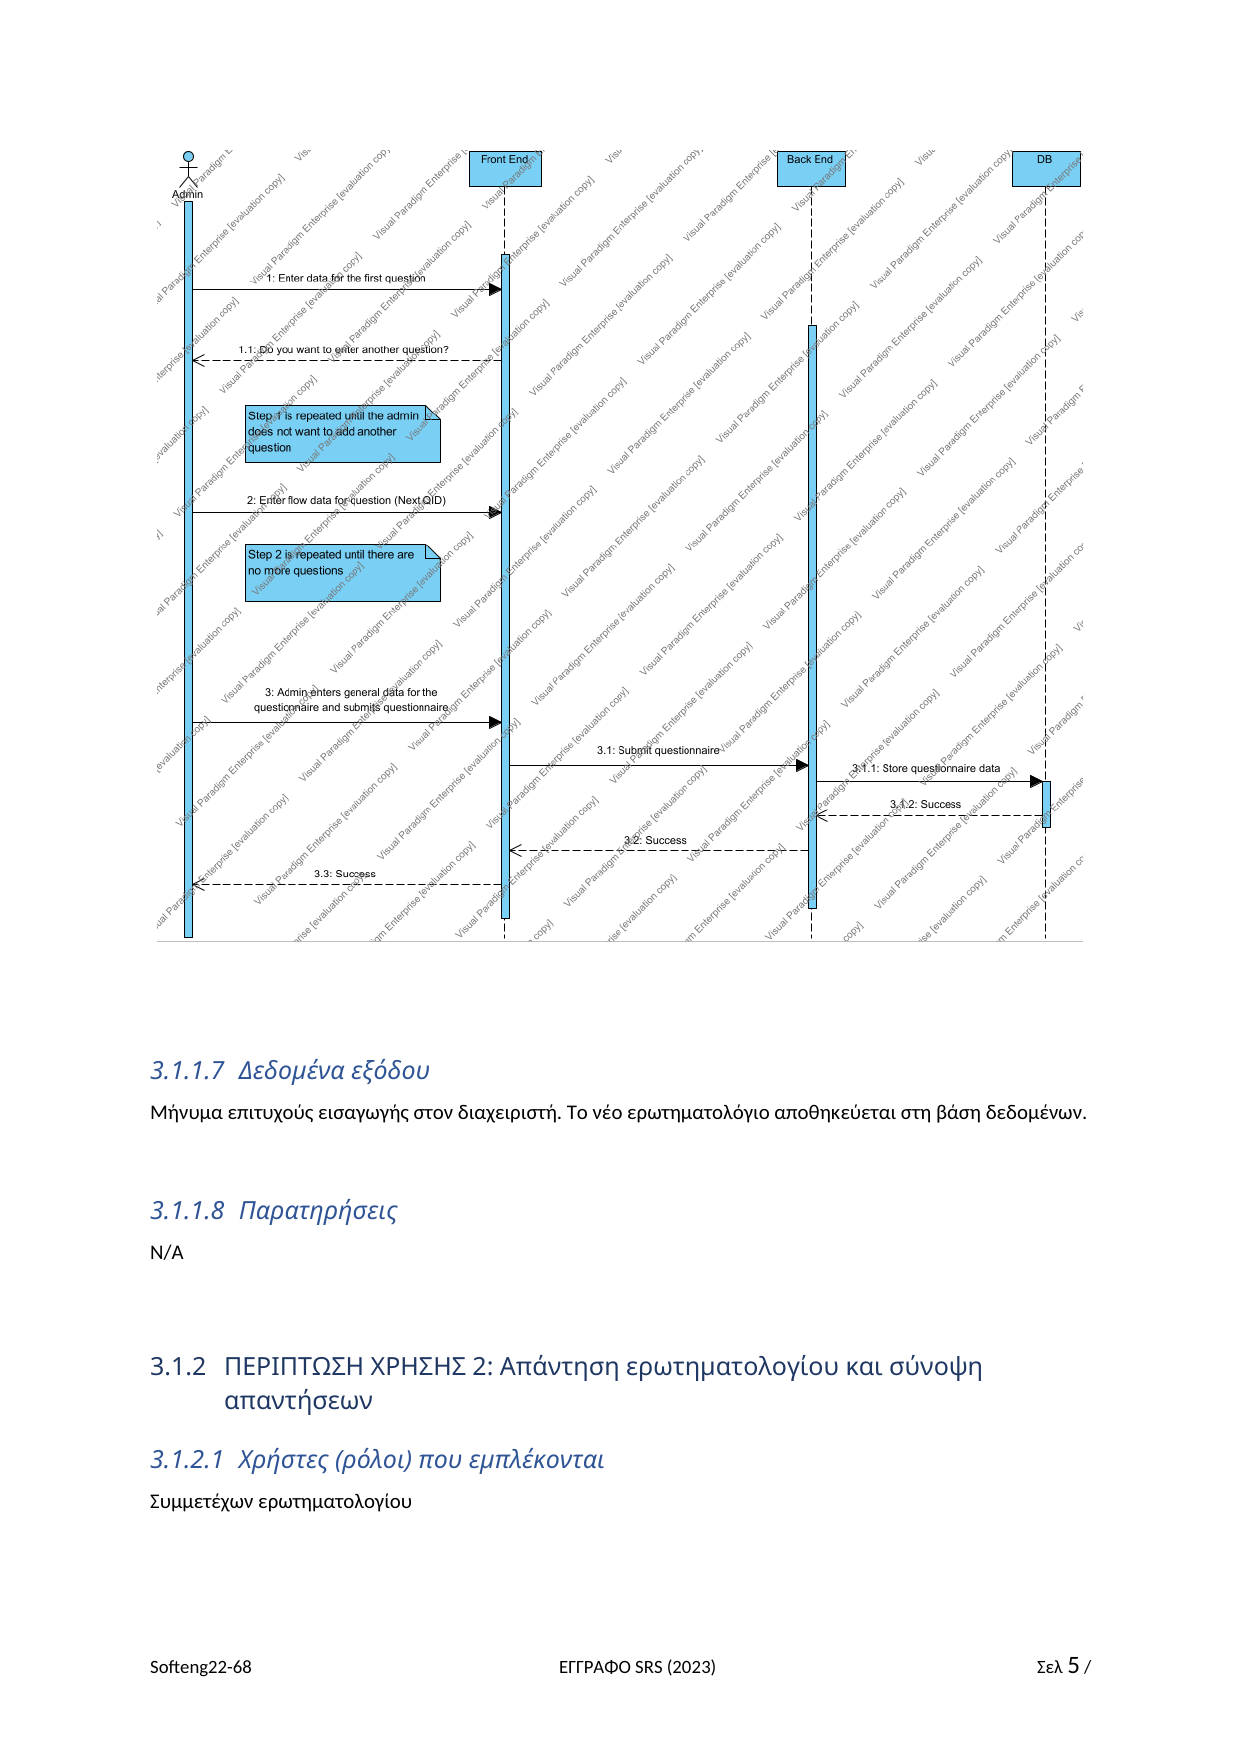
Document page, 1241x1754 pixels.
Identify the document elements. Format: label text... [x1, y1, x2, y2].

text Συμμετέχων ερωτηματολογίου [150, 1488, 1090, 1513]
subtitle 3.1.1.7 Δεδομένα εξόδου [150, 1052, 1090, 1086]
subtitle 3.1.1.8 Παρατηρήσεις [150, 1192, 1090, 1226]
subtitle 3.1.2 ΠΕΡΙΠΤΩΣΗ ΧΡΗΣΗΣ 2: Απάντηση ερωτηματολογίου και σύνοψη απαντήσεων [150, 1348, 1090, 1416]
picture [157, 150, 1084, 942]
text Μήνυμα επιτυχούς εισαγωγής στον διαχειριστή. Το νέο ερωτηματολόγιο αποθηκεύεται στη βάση δεδομένων. [150, 1099, 1090, 1124]
text Ν/Α [150, 1239, 1090, 1264]
subtitle 3.1.2.1 Χρήστες (ρόλοι) που εμπλέκονται [150, 1441, 1090, 1476]
